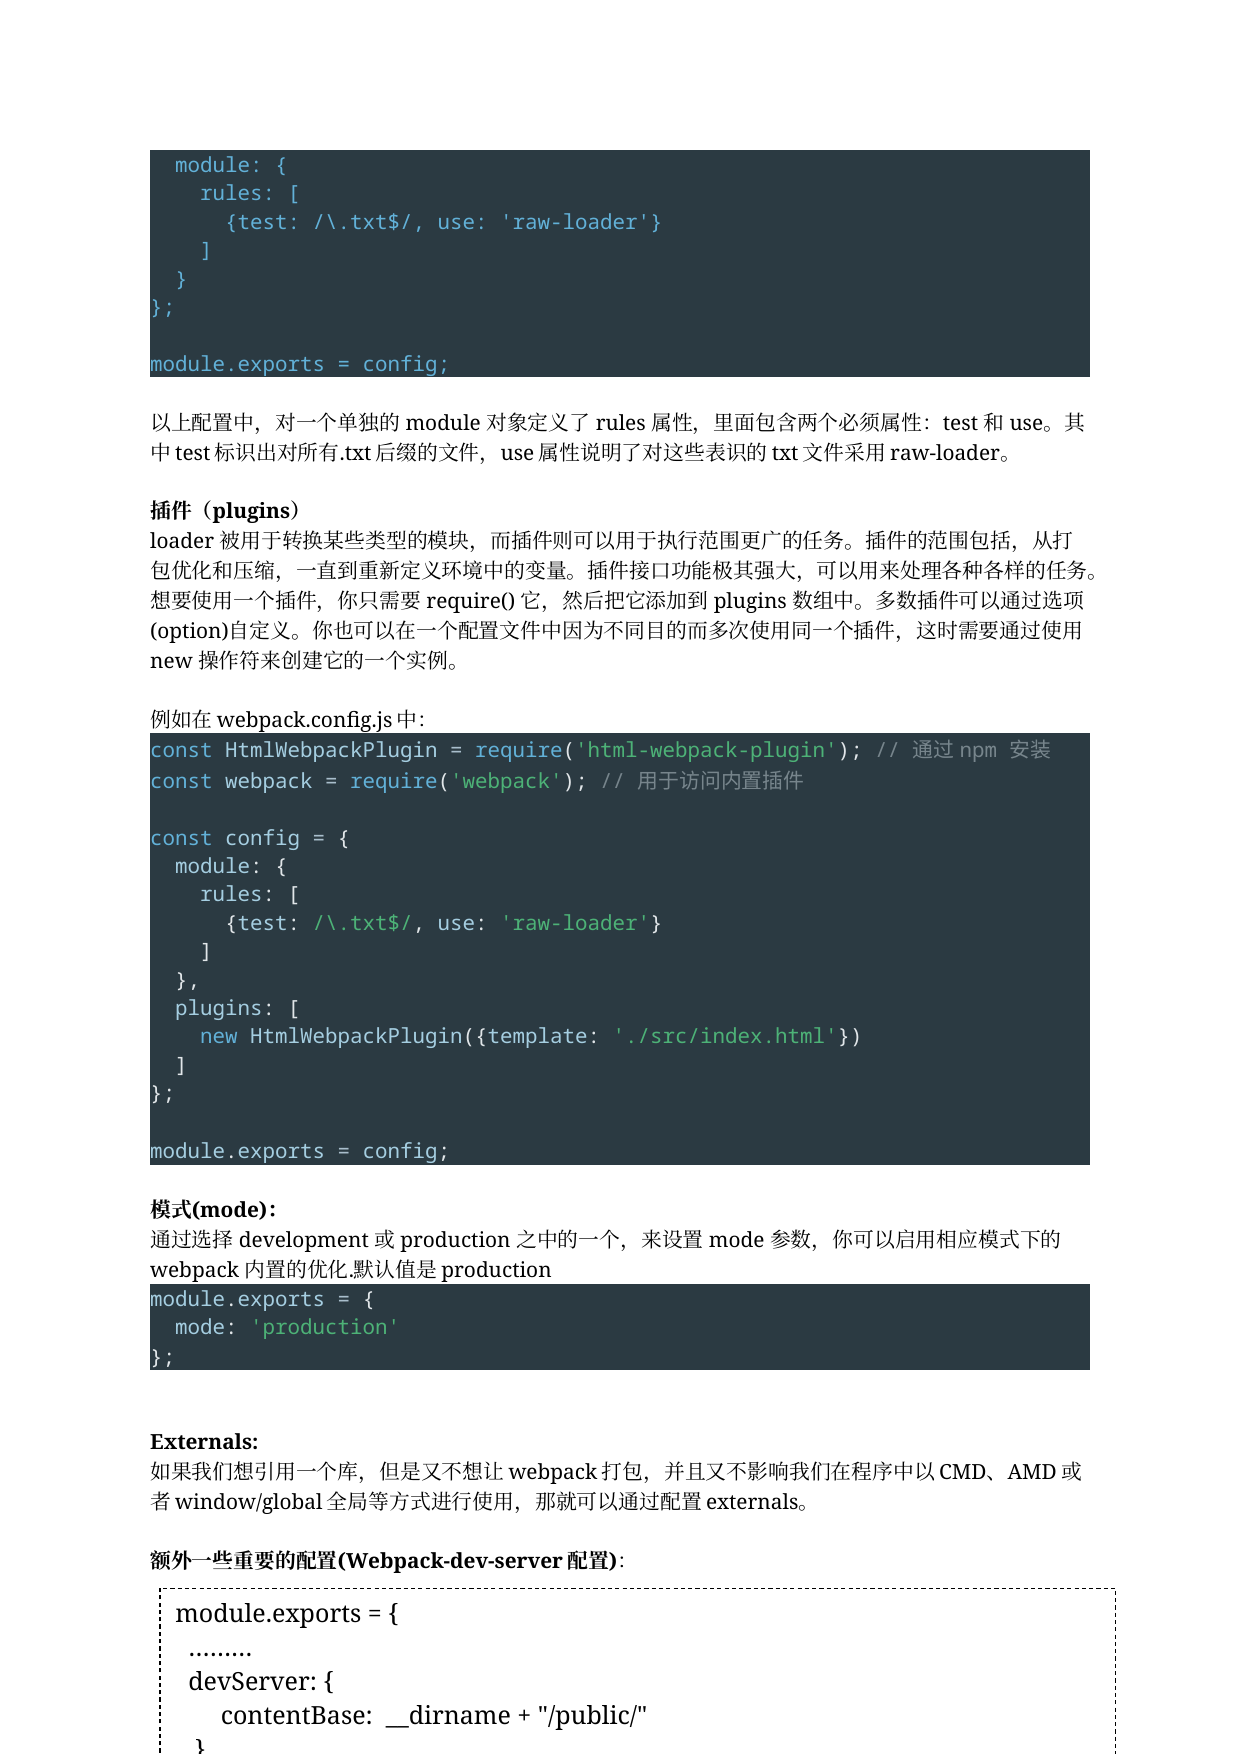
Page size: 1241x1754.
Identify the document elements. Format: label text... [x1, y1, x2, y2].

text loader 被用于转换某些类型的模块，而插件则可以用于执行范围更广的任务。插件的范围包括，从打包优化和压缩，一直到重新定义环境中的变量。插件接口功能极其强大，可以用来处理各种各样的任务。 [150, 525, 1090, 585]
text const webpack = require('webpack'); // 用于访问内置插件 [150, 764, 1090, 794]
text }; [150, 1078, 1090, 1107]
text const config = { [150, 823, 1090, 851]
text }, [150, 965, 1090, 993]
text ] [150, 235, 1090, 264]
text }; [150, 1341, 1090, 1370]
text {test: /\.txt$/, use: 'raw-loader'} [150, 207, 1090, 235]
text module.exports = config; [150, 349, 1090, 377]
text Externals: [150, 1427, 1090, 1456]
text plugins: [ [150, 993, 1090, 1022]
text 通过选择 development 或 production 之中的一个，来设置 mode 参数，你可以启用相应模式下的 webpack 内置的优化.默认值是production [150, 1224, 1090, 1284]
text new HtmlWebpackPlugin({template: './src/index.html'}) [150, 1022, 1090, 1050]
text {test: /\.txt$/, use: 'raw-loader'} [150, 908, 1090, 936]
text 额外一些重要的配置(Webpack-dev-server配置)： [150, 1544, 1090, 1574]
text 例如在webpack.config.js中： [150, 703, 1090, 733]
text module.exports = config; [150, 1135, 1090, 1165]
text 如果我们想引用一个库，但是又不想让webpack打包，并且又不影响我们在程序中以CMD、AMD或者window/global全局等方式进行使用，那就可以通过配置externals。 [150, 1456, 1090, 1516]
text 模式(mode)： [150, 1193, 1090, 1224]
text 想要使用一个插件，你只需要 require() 它，然后把它添加到 plugins 数组中。多数插件可以通过选项(option)自定义。你也可以在一个配置文件中因为不同目的而多次使用同一个插件，这时需要通过使用 new 操作符来创建它的一个实例。 [150, 585, 1090, 675]
text ] [150, 936, 1090, 965]
text module: { [150, 851, 1090, 879]
text 以上配置中，对一个单独的 module 对象定义了 rules 属性，里面包含两个必须属性：test 和 use。其中test标识出对所有.txt后缀的文件，use属性说明了对这些表识的txt文件采用raw-loader。 [150, 406, 1090, 466]
text } [150, 264, 1090, 292]
text ] [150, 1050, 1090, 1078]
text 插件（plugins） [150, 494, 1090, 525]
text rules: [ [150, 178, 1090, 207]
text }; [150, 292, 1090, 321]
text module: { [150, 150, 1090, 178]
text mode: 'production' [150, 1312, 1090, 1341]
text module.exports = { [150, 1284, 1090, 1312]
text rules: [ [150, 879, 1090, 908]
text const HtmlWebpackPlugin = require('html-webpack-plugin'); // 通过 npm 安装 [150, 733, 1090, 764]
